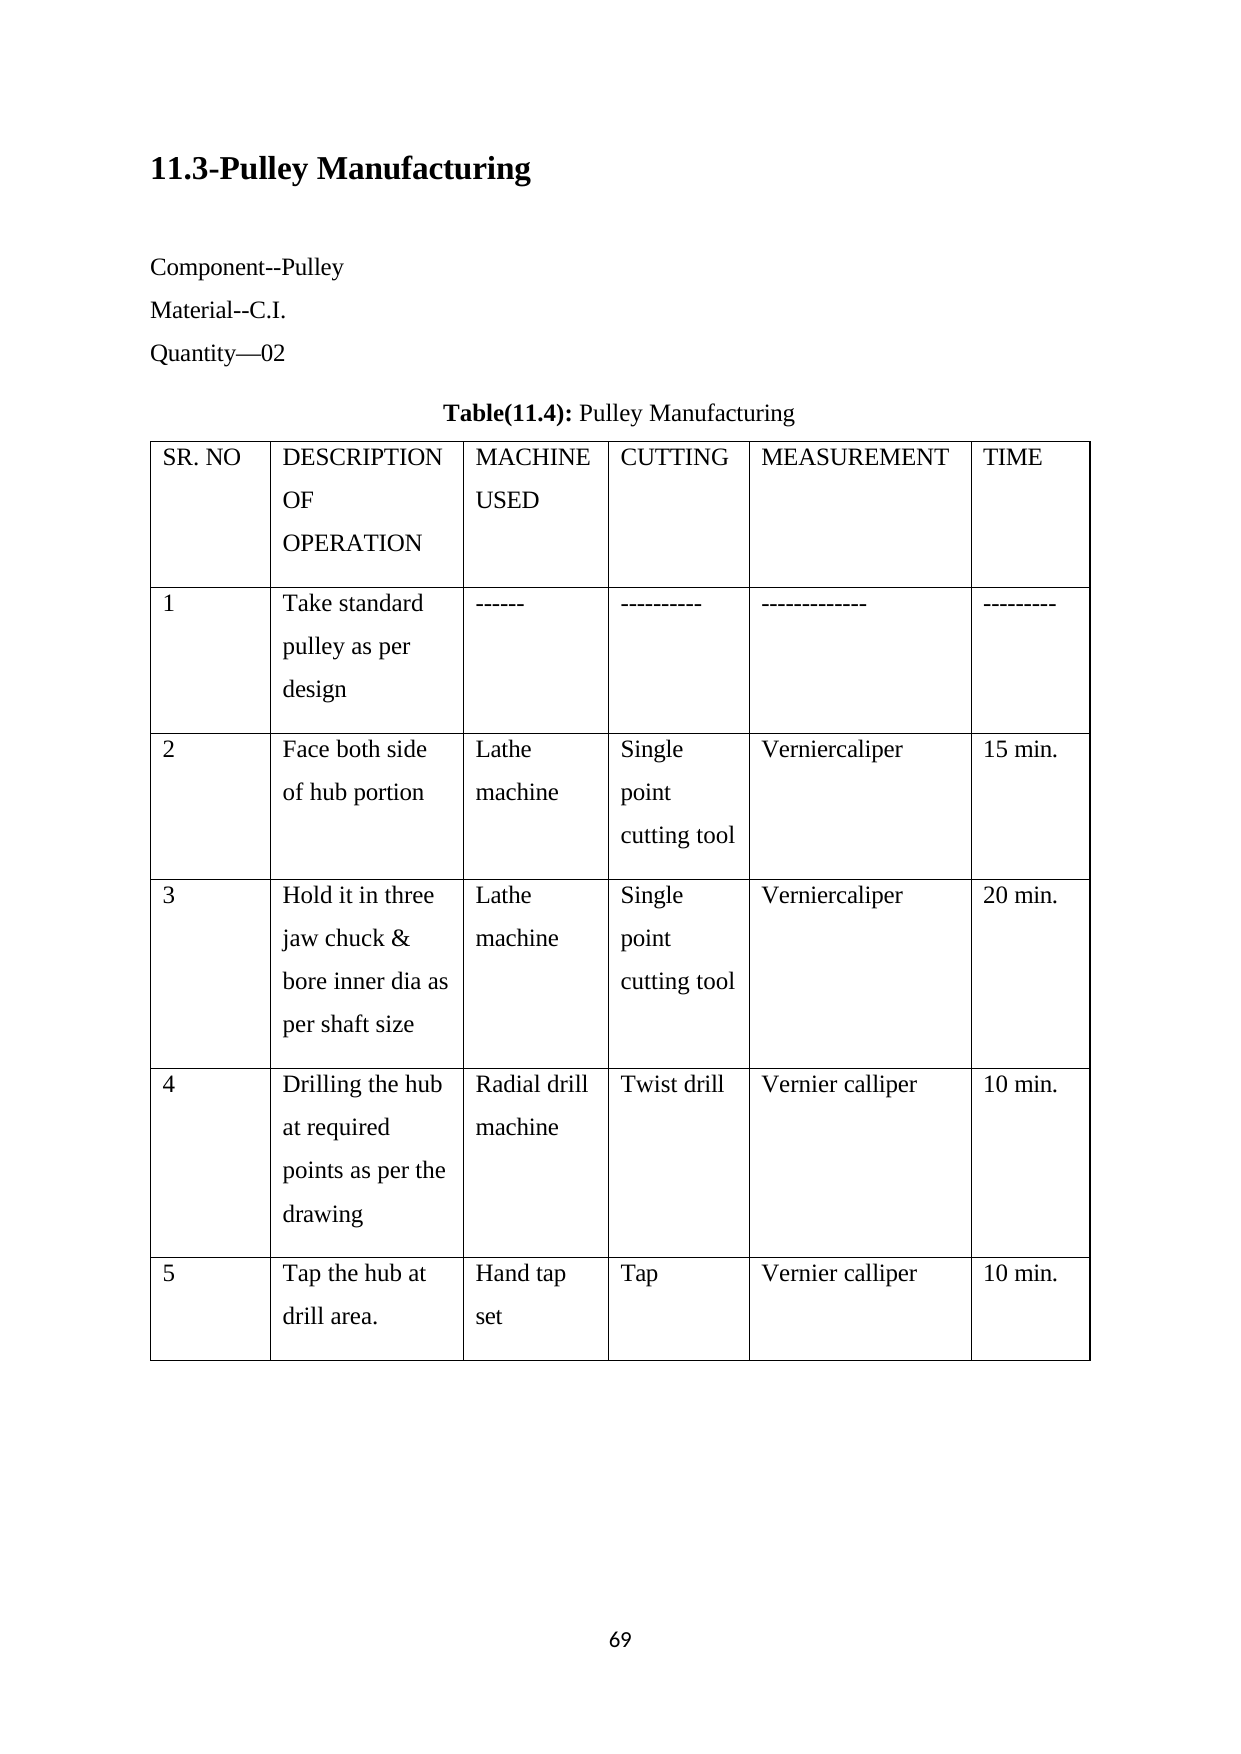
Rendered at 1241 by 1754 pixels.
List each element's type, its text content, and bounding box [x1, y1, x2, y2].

table_cell Single point cutting tool [609, 880, 749, 1068]
table_cell ---------- [609, 588, 749, 733]
table_cell 3 [151, 880, 270, 1068]
table_cell Verniercaliper [750, 880, 971, 1068]
table_cell 15 min. [972, 734, 1089, 879]
table_header SR. NO [151, 442, 270, 587]
table_cell Vernier calliper [750, 1258, 971, 1360]
table_cell Tap the hub at drill area. [271, 1258, 463, 1360]
table_cell Lathe machine [464, 734, 608, 879]
table_cell 4 [151, 1069, 270, 1257]
table_cell 10 min. [972, 1069, 1089, 1257]
table_cell Take standard pulley as per design [271, 588, 463, 733]
table_cell Lathe machine [464, 880, 608, 1068]
table_cell 1 [151, 588, 270, 733]
table_cell Single point cutting tool [609, 734, 749, 879]
table_header MACHINE USED [464, 442, 608, 587]
table_cell Tap [609, 1258, 749, 1360]
table_header DESCRIPTION OF OPERATION [271, 442, 463, 587]
table_cell ------ [464, 588, 608, 733]
table_header CUTTING [609, 442, 749, 587]
table_cell Verniercaliper [750, 734, 971, 879]
table_cell Radial drill machine [464, 1069, 608, 1257]
table_cell Twist drill [609, 1069, 749, 1257]
subtitle 11.3-Pulley Manufacturing [150, 148, 1203, 186]
table_cell 2 [151, 734, 270, 879]
table_header TIME [972, 442, 1089, 587]
table_cell 5 [151, 1258, 270, 1360]
table_cell Hold it in three jaw chuck & bore inner dia as per shaft size [271, 880, 463, 1068]
text Component--Pulley Material--C.I. Quantity—02 [150, 252, 347, 367]
table_cell Face both side of hub portion [271, 734, 463, 879]
table_cell 10 min. [972, 1258, 1089, 1360]
table_cell Hand tap set [464, 1258, 608, 1360]
table_header MEASUREMENT [750, 442, 971, 587]
table_cell --------- [972, 588, 1089, 733]
text Table(11.4): Pulley Manufacturing [443, 398, 1203, 427]
table_cell 20 min. [972, 880, 1089, 1068]
table_cell ------------- [750, 588, 971, 733]
table_cell Vernier calliper [750, 1069, 971, 1257]
table_cell Drilling the hub at required points as per the drawing [271, 1069, 463, 1257]
